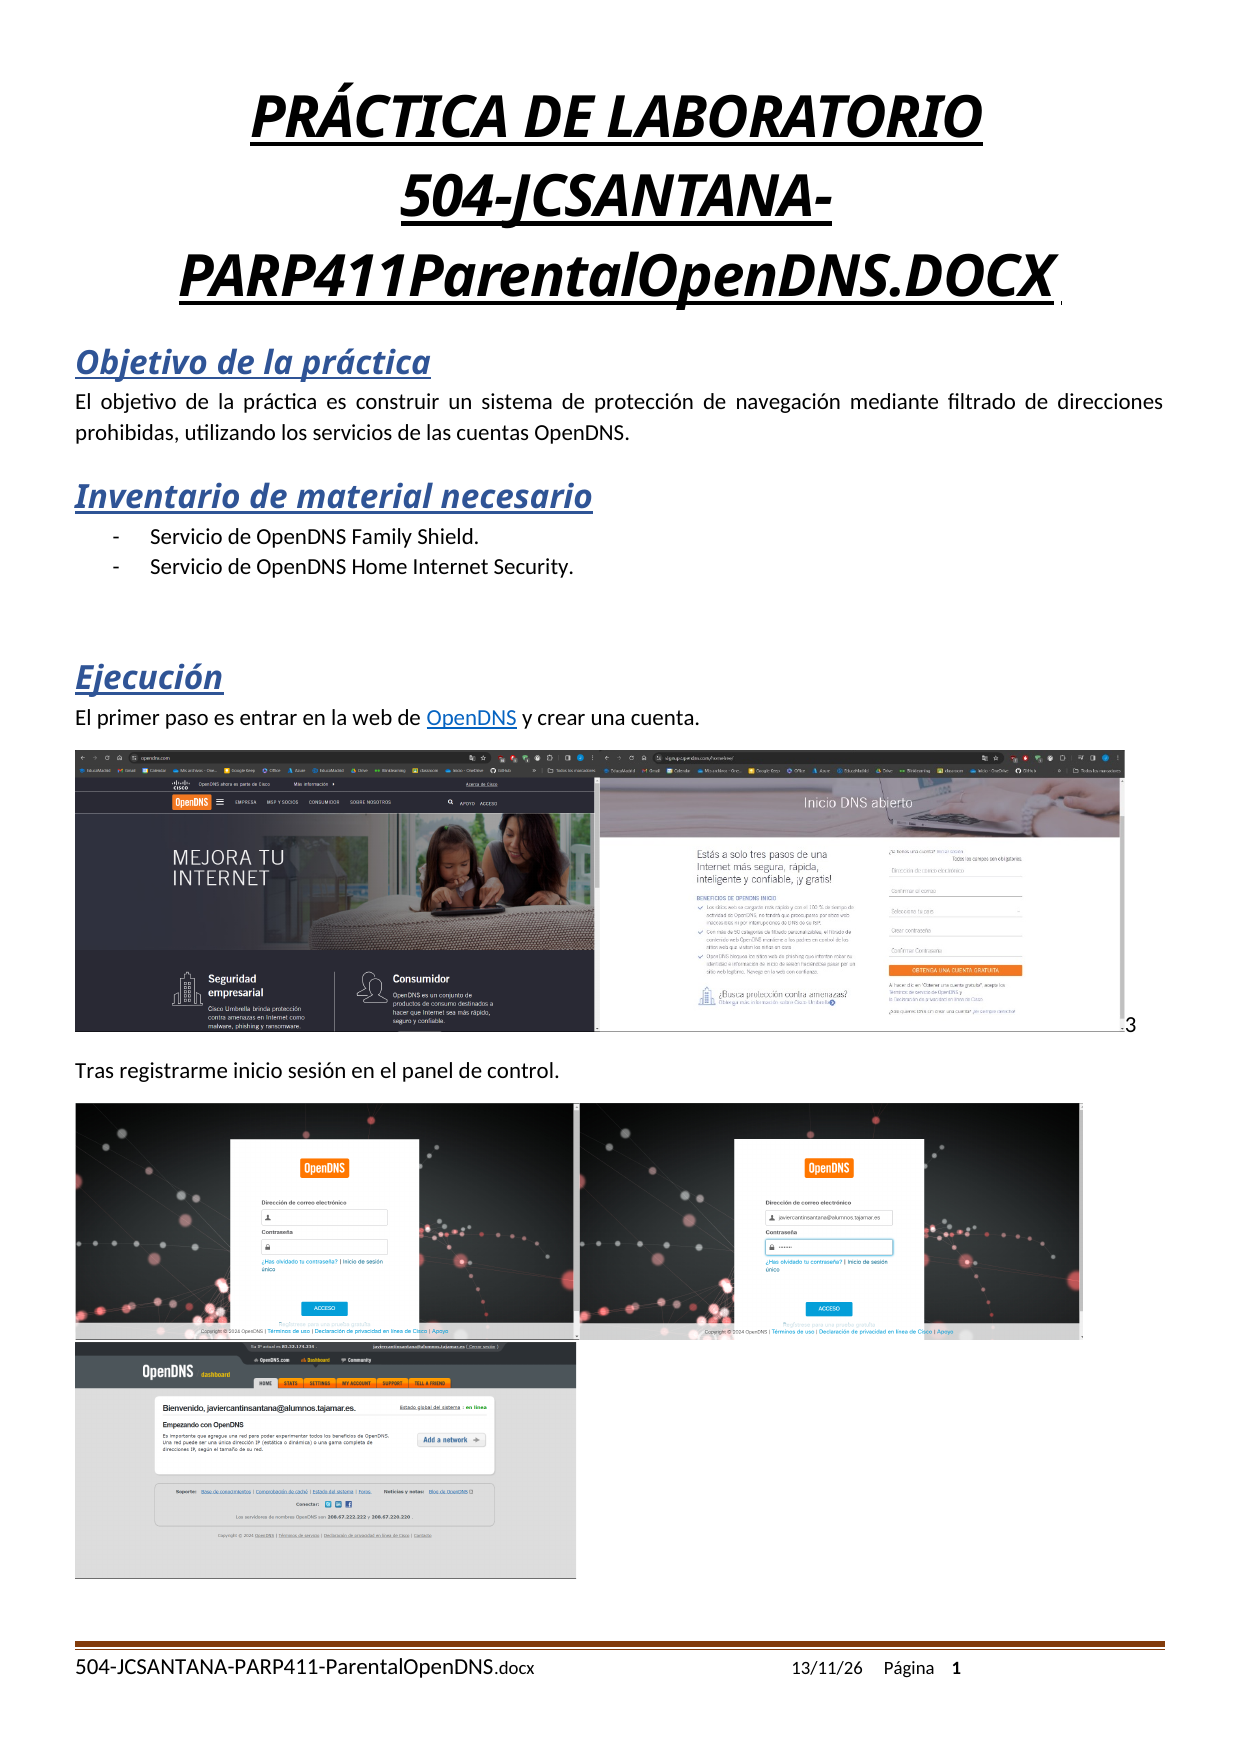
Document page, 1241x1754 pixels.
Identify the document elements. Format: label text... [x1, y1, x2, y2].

title PRÁCTICA DE LABORATORIO 504-JCSANTANA-PARP411ParentalOpenDNS.DOCX [75, 75, 1165, 313]
text Tras registrarme inicio sesión en el panel de control. [75, 1057, 1165, 1085]
list Servicio de OpenDNS Home Internet Security. [112, 552, 1165, 580]
subtitle Objetivo de la práctica [75, 338, 1165, 384]
text El primer paso es entrar en la web de OpenDNS y crear una cuenta. [75, 703, 1165, 731]
picture [75, 1342, 577, 1579]
list Servicio de OpenDNS Family Shield. [112, 522, 1165, 550]
picture [75, 750, 1125, 1032]
text El objetivo de la práctica es construir un sistema de protección de navegación mediante filtrado de direcciones prohibidas, utilizando los servicios de las cuentas OpenDNS. [75, 387, 1165, 446]
picture [75, 1103, 1083, 1340]
subtitle Ejecución [75, 654, 1165, 699]
subtitle Inventario de material necesario [75, 473, 1165, 518]
